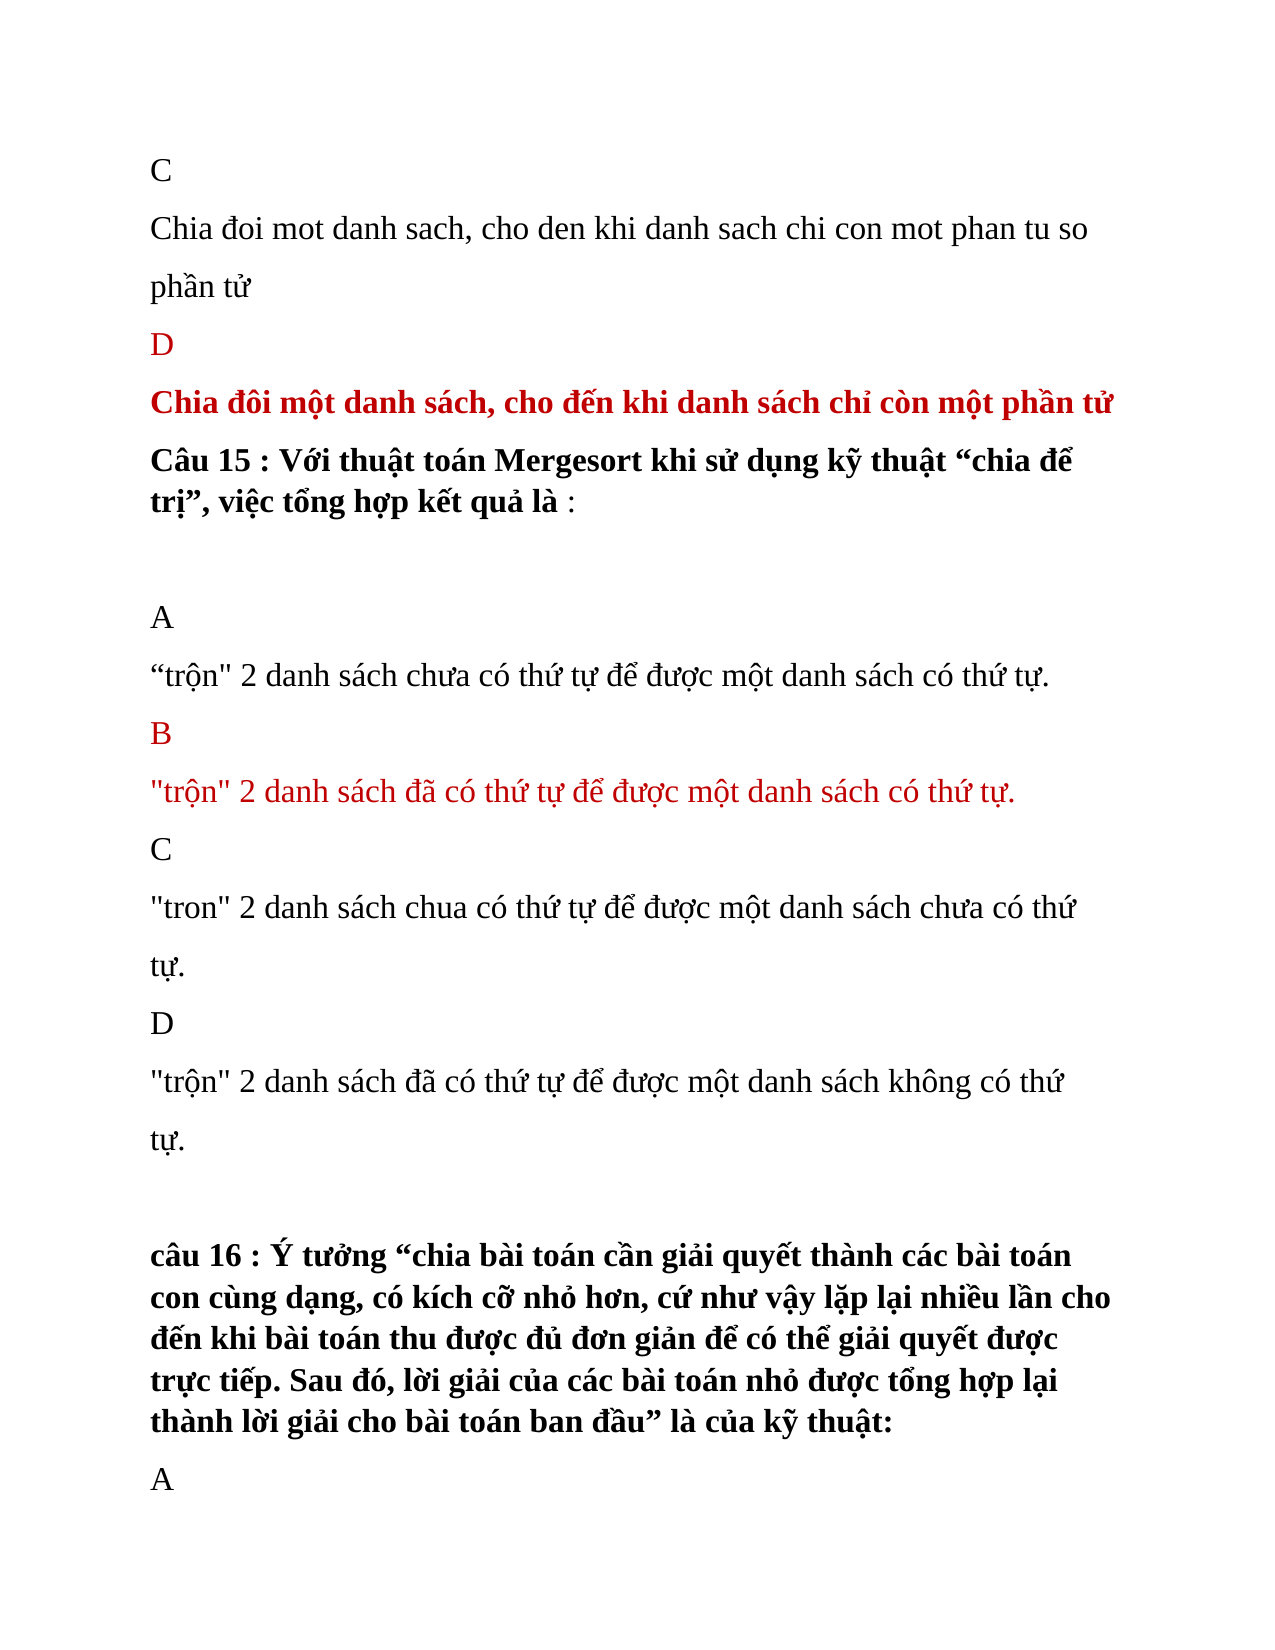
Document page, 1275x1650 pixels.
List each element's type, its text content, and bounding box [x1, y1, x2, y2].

text Chia đôi một danh sách, cho đến khi danh sách chỉ còn một phần tử [150, 382, 1125, 420]
text B [150, 713, 1125, 752]
text D [150, 324, 1125, 362]
text tự. [150, 1120, 1125, 1158]
text D [150, 1004, 1125, 1042]
text A [150, 1459, 1125, 1497]
text C [150, 829, 1125, 868]
text phần tử [150, 266, 1125, 304]
text Câu 15 : Với thuật toán Mergesort khi sử dụng kỹ thuật “chia để trị”, việc tổng hợp kết quả là : [150, 440, 1125, 520]
text "trộn" 2 danh sách đã có thứ tự để được một danh sách có thứ tự. [150, 772, 1125, 810]
text câu 16 : Ý tưởng “chia bài toán cần giải quyết thành các bài toán con cùng dạng, có kích cỡ nhỏ hơn, cứ như vậy lặp lại nhiều lần cho đến khi bài toán thu được đủ đơn giản để có thể giải quyết được trực tiếp. Sau đó, lời giải của các bài toán nhỏ được tổng hợp lại thành lời giải cho bài toán ban đầu” là của kỹ thuật: [150, 1236, 1125, 1439]
text C [150, 150, 1125, 188]
text “trộn" 2 danh sách chưa có thứ tự để được một danh sách có thứ tự. [150, 656, 1125, 694]
text A [150, 597, 1125, 636]
text Chia đoi mot danh sach, cho den khi danh sach chi con mot phan tu so [150, 208, 1125, 246]
text "tron" 2 danh sách chua có thứ tự để được một danh sách chưa có thứ [150, 888, 1125, 926]
text "trộn" 2 danh sách đã có thứ tự để được một danh sách không có thứ [150, 1062, 1125, 1100]
text tự. [150, 946, 1125, 984]
